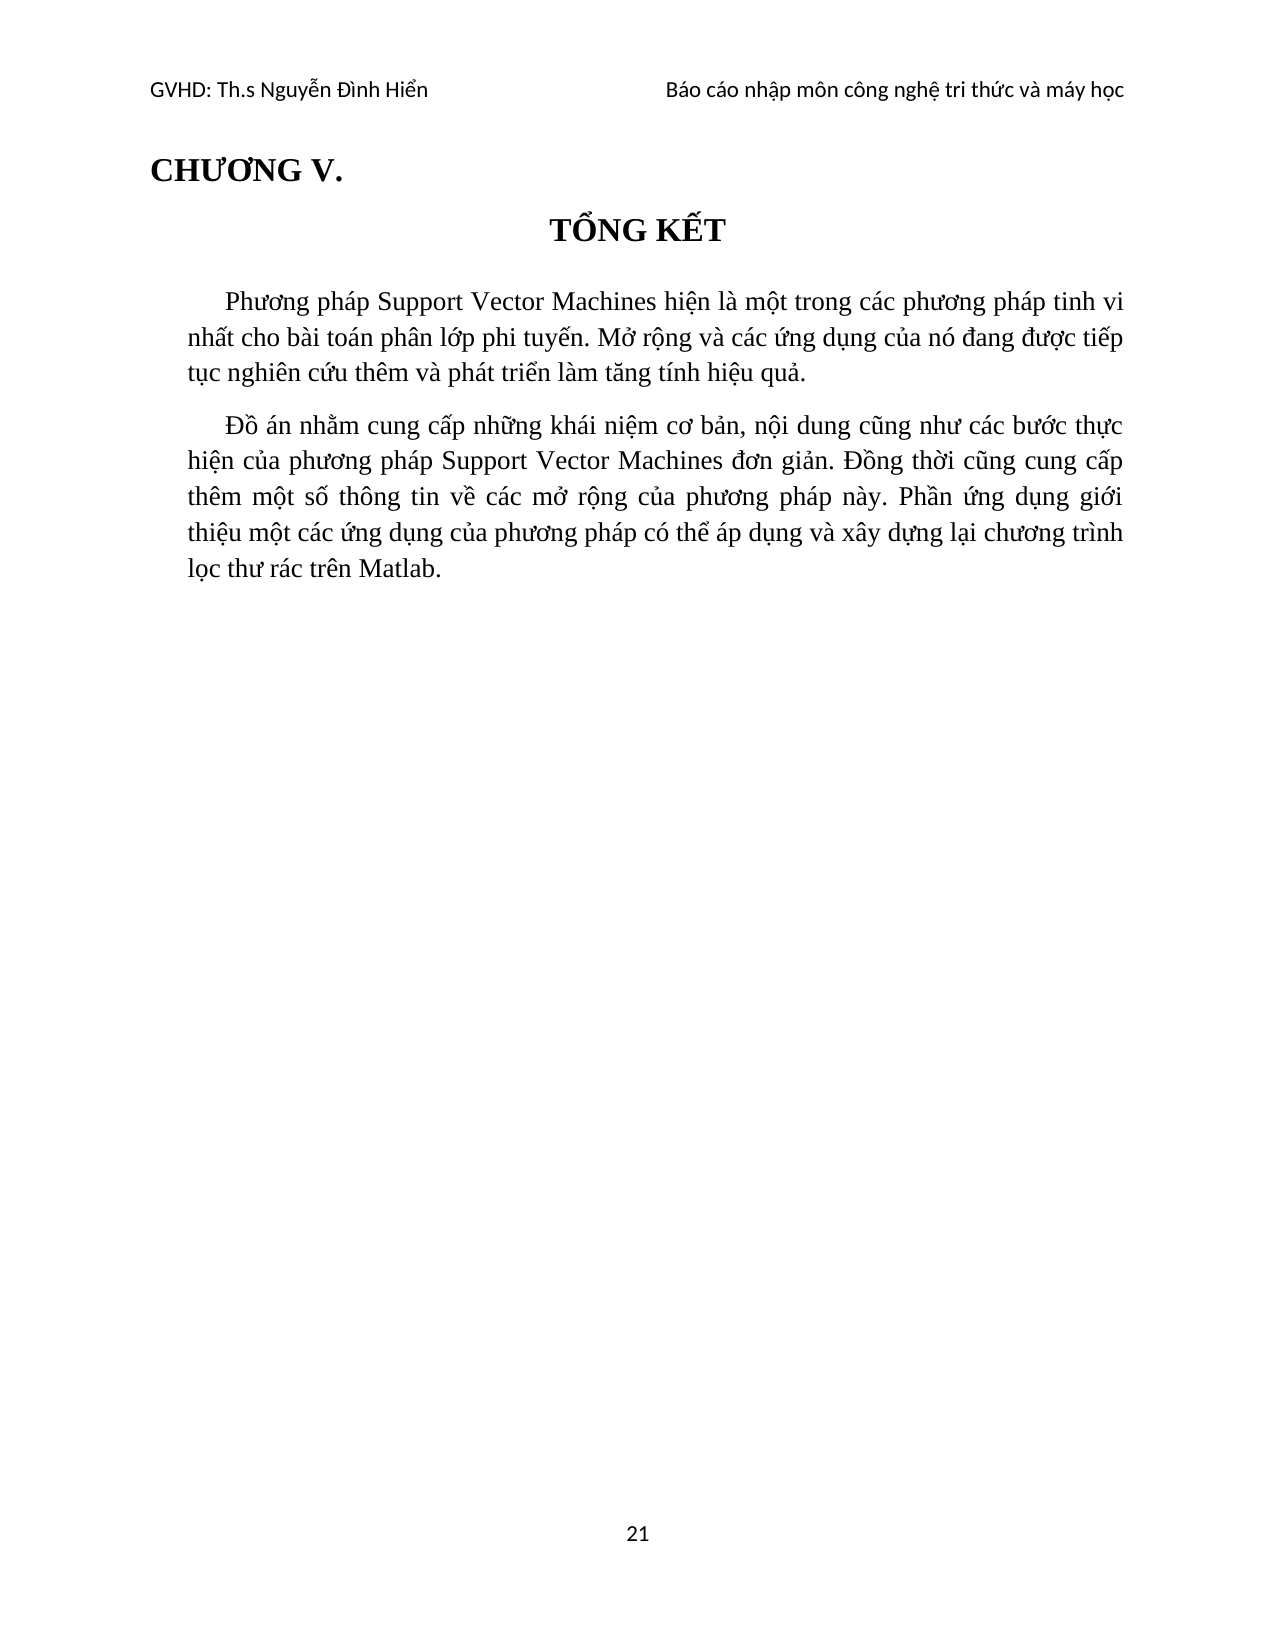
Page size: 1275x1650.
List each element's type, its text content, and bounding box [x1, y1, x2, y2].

text Đồ án nhằm cung cấp những khái niệm cơ bản, nội dung cũng như các bước thực hiện của phương pháp Support Vector Machines đơn giản. Đồng thời cũng cung cấp thêm một số thông tin về các mở rộng của phương pháp này. Phần ứng dụng giới thiệu một các ứng dụng của phương pháp có thể áp dụng và xây dựng lại chương trình lọc thư rác trên Matlab. [187, 409, 1125, 583]
text CHƯƠNG V. [150, 150, 1125, 188]
text TỔNG KẾT [150, 211, 1125, 249]
text Phương pháp Support Vector Machines hiện là một trong các phương pháp tinh vi nhất cho bài toán phân lớp phi tuyến. Mở rộng và các ứng dụng của nó đang được tiếp tục nghiên cứu thêm và phát triển làm tăng tính hiệu quả. [187, 285, 1125, 387]
